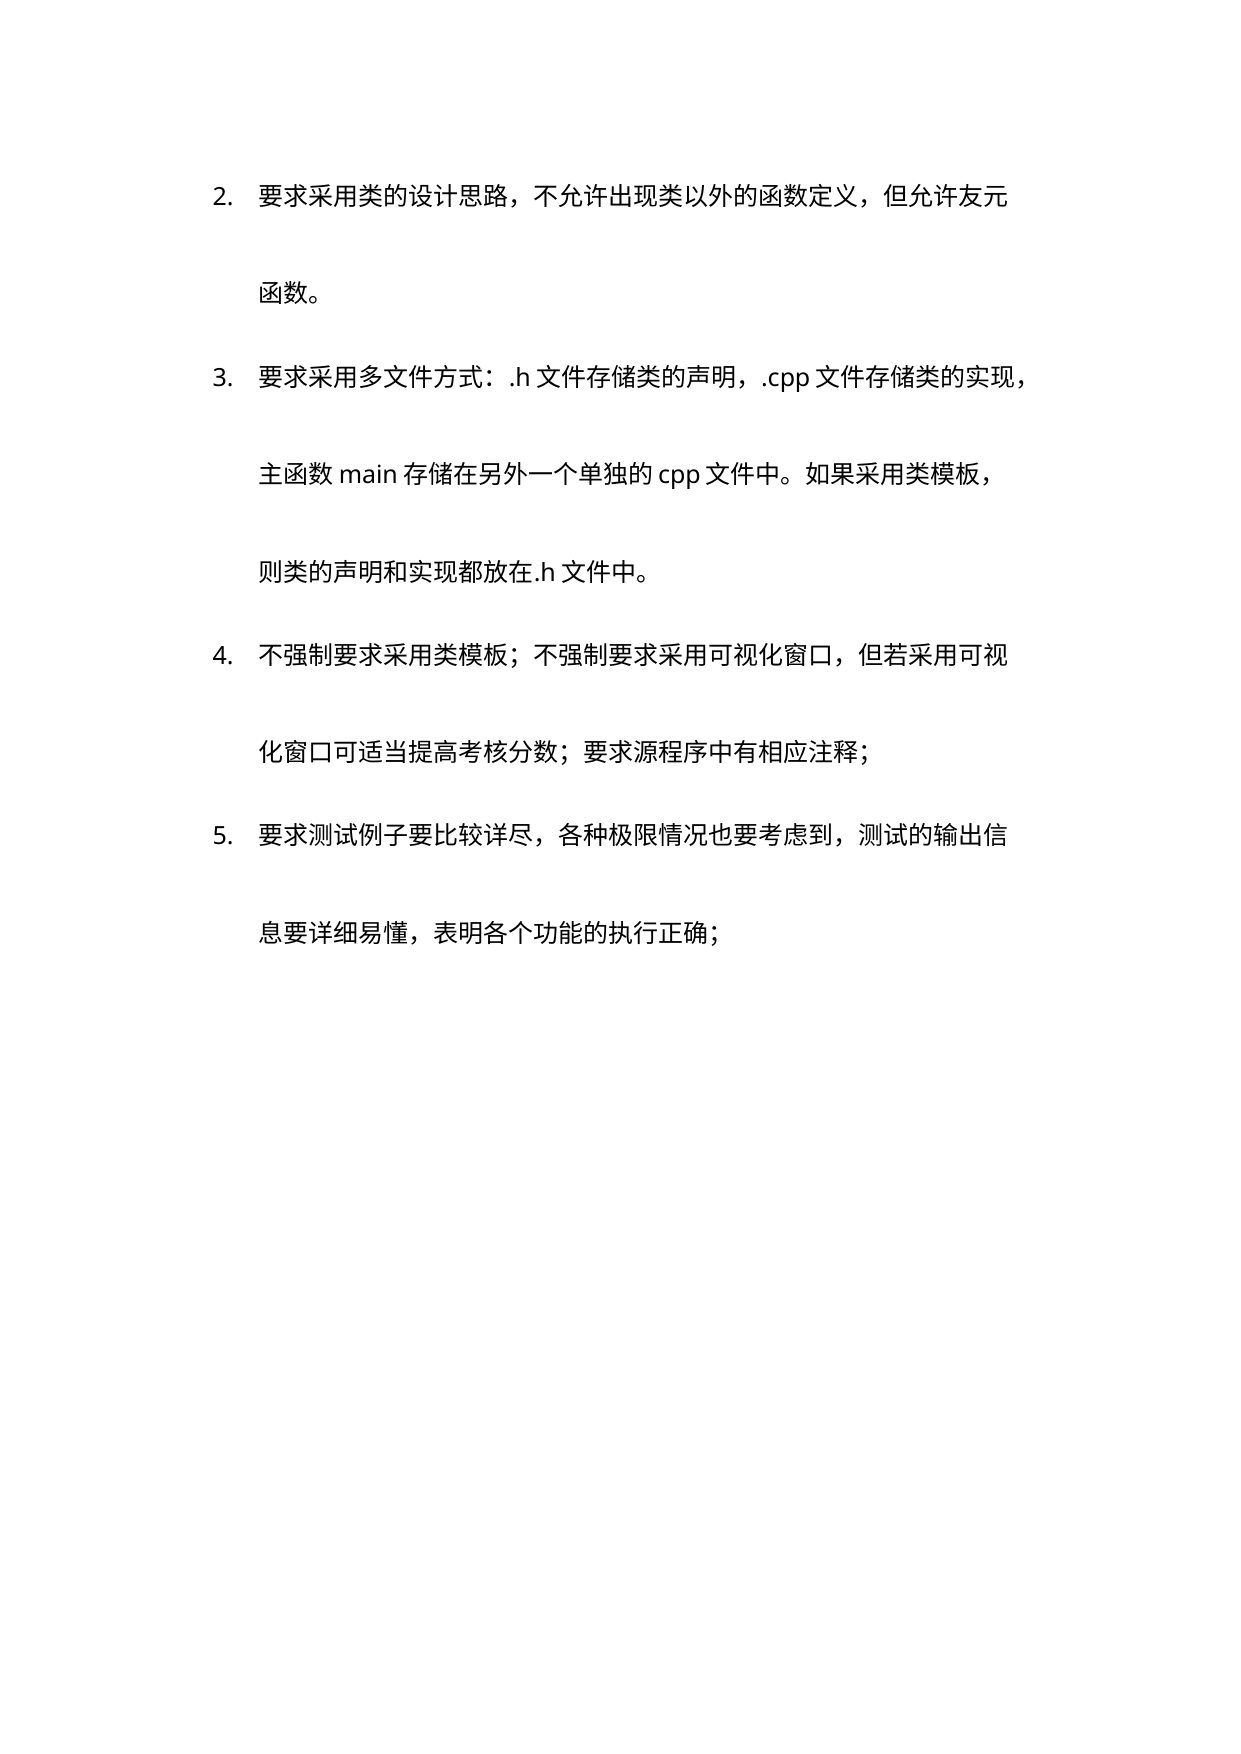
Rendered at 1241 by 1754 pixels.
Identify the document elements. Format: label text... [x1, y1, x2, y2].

list 要求测试例子要比较详尽，各种极限情况也要考虑到，测试的输出信息要详细易懂，表明各个功能的执行正确； [212, 801, 1028, 964]
list 要求采用类的设计思路，不允许出现类以外的函数定义，但允许友元函数。 [212, 162, 1028, 324]
list 要求采用多文件方式：.h文件存储类的声明，.cpp文件存储类的实现，主函数main存储在另外一个单独的cpp文件中。如果采用类模板，则类的声明和实现都放在.h文件中。 [212, 343, 1028, 603]
list 不强制要求采用类模板；不强制要求采用可视化窗口，但若采用可视化窗口可适当提高考核分数；要求源程序中有相应注释； [212, 621, 1028, 783]
